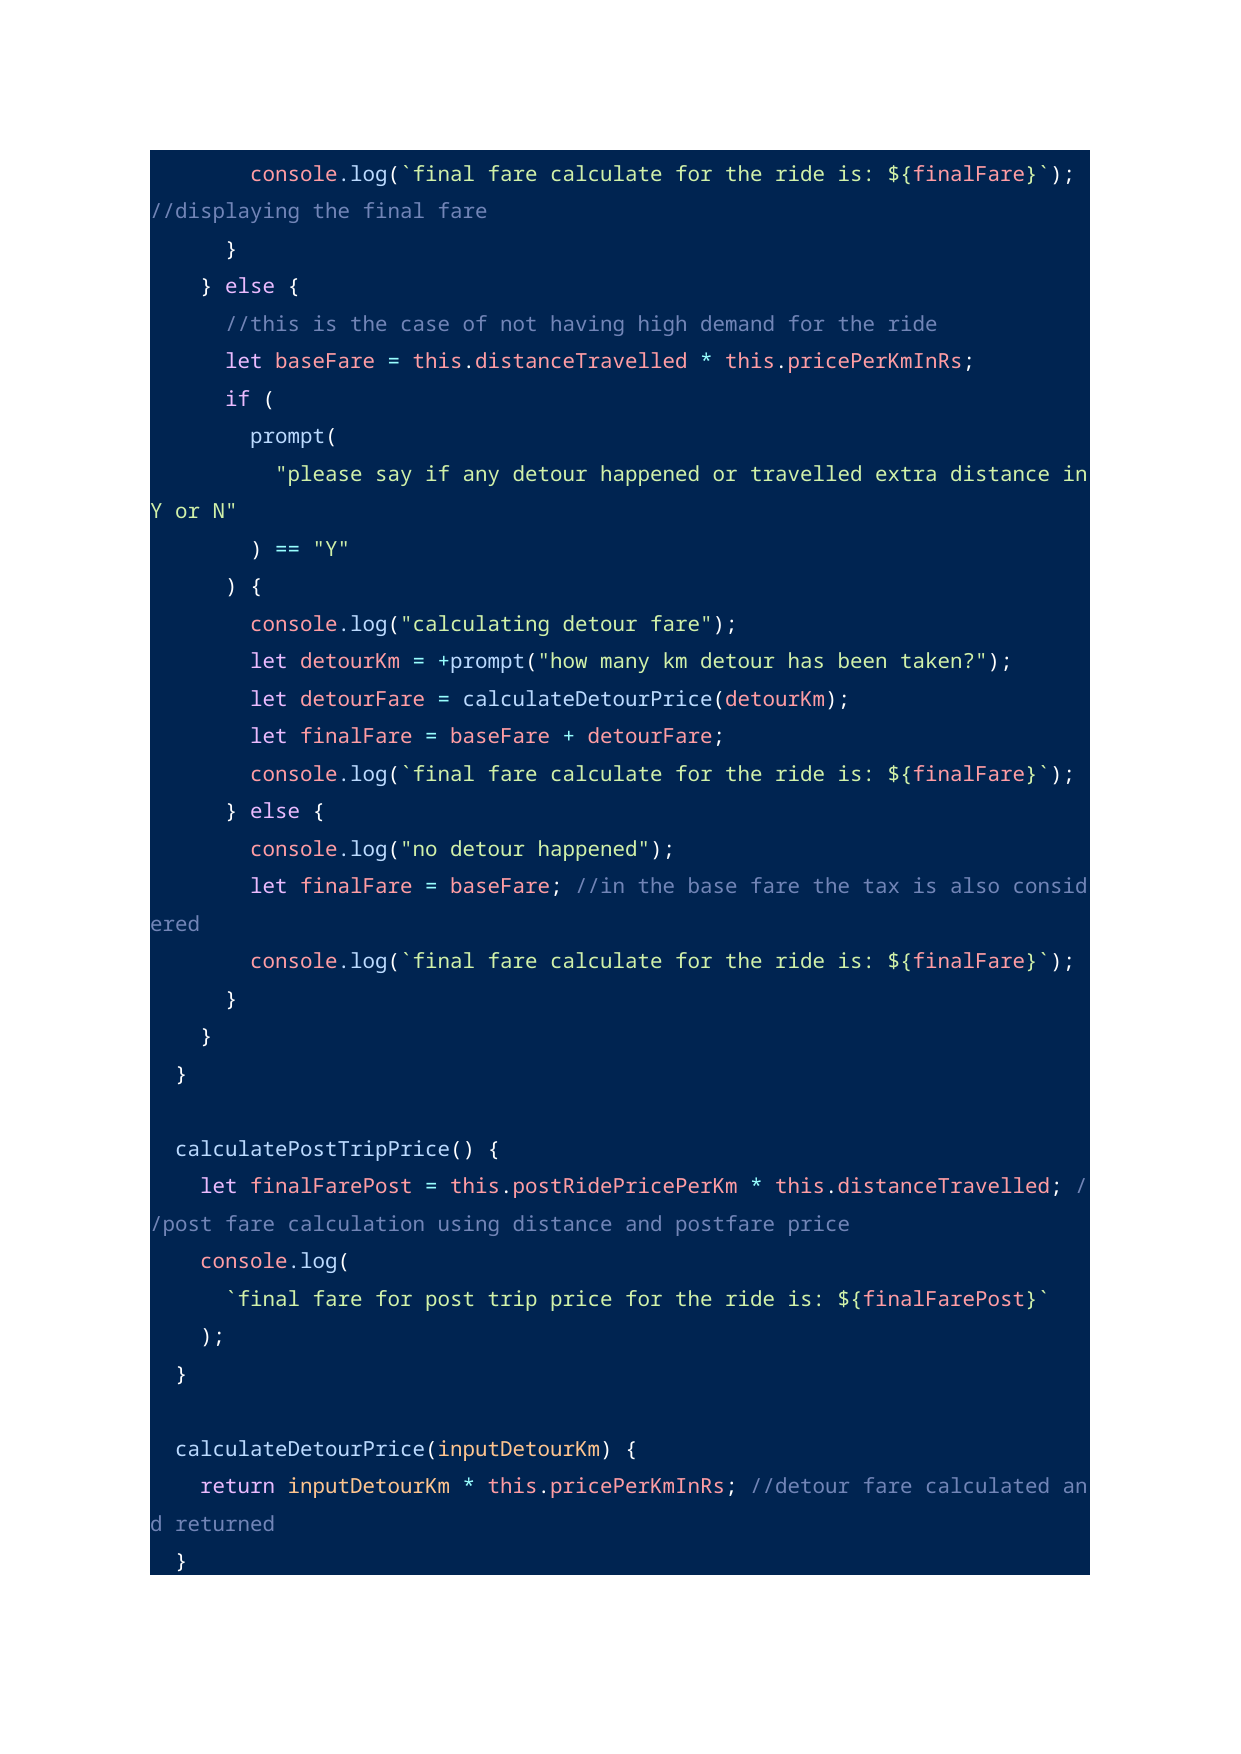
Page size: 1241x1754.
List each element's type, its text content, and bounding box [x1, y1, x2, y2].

text let finalFare = baseFare + detourFare; [150, 712, 1090, 750]
text } [150, 1350, 1090, 1387]
text prompt( [150, 412, 1090, 450]
text console.log("no detour happened"); [150, 825, 1090, 862]
text ); [150, 1312, 1090, 1350]
text } [150, 1050, 1090, 1087]
text calculateDetourPrice(inputDetourKm) { [150, 1425, 1090, 1462]
text "please say if any detour happened or travelled extra distance in Y or N" [150, 450, 1090, 525]
text return inputDetourKm * this.pricePerKmInRs; //detour fare calculated and returned [150, 1462, 1090, 1537]
text } [150, 225, 1090, 262]
text let finalFare = baseFare; //in the base fare the tax is also considered [150, 862, 1090, 937]
text let detourFare = calculateDetourPrice(detourKm); [150, 675, 1090, 712]
text if ( [150, 375, 1090, 412]
text console.log("calculating detour fare"); [150, 600, 1090, 637]
text ) { [150, 562, 1090, 600]
text console.log(`final fare calculate for the ride is: ${finalFare}`); [150, 750, 1090, 787]
text ) == "Y" [150, 525, 1090, 562]
text console.log( [150, 1237, 1090, 1275]
text console.log(`final fare calculate for the ride is: ${finalFare}`); [150, 937, 1090, 975]
text } [150, 1012, 1090, 1050]
text } else { [150, 262, 1090, 300]
text } [150, 1537, 1090, 1575]
text let finalFarePost = this.postRidePricePerKm * this.distanceTravelled; //post fare calculation using distance and postfare price [150, 1162, 1090, 1237]
text console.log(`final fare calculate for the ride is: ${finalFare}`); //displaying the final fare [150, 150, 1090, 225]
text `final fare for post trip price for the ride is: ${finalFarePost}` [150, 1275, 1090, 1312]
text } else { [150, 787, 1090, 825]
text calculatePostTripPrice() { [150, 1125, 1090, 1162]
text //this is the case of not having high demand for the ride [150, 300, 1090, 337]
text let detourKm = +prompt("how many km detour has been taken?"); [150, 637, 1090, 675]
text } [150, 975, 1090, 1012]
text let baseFare = this.distanceTravelled * this.pricePerKmInRs; [150, 337, 1090, 375]
